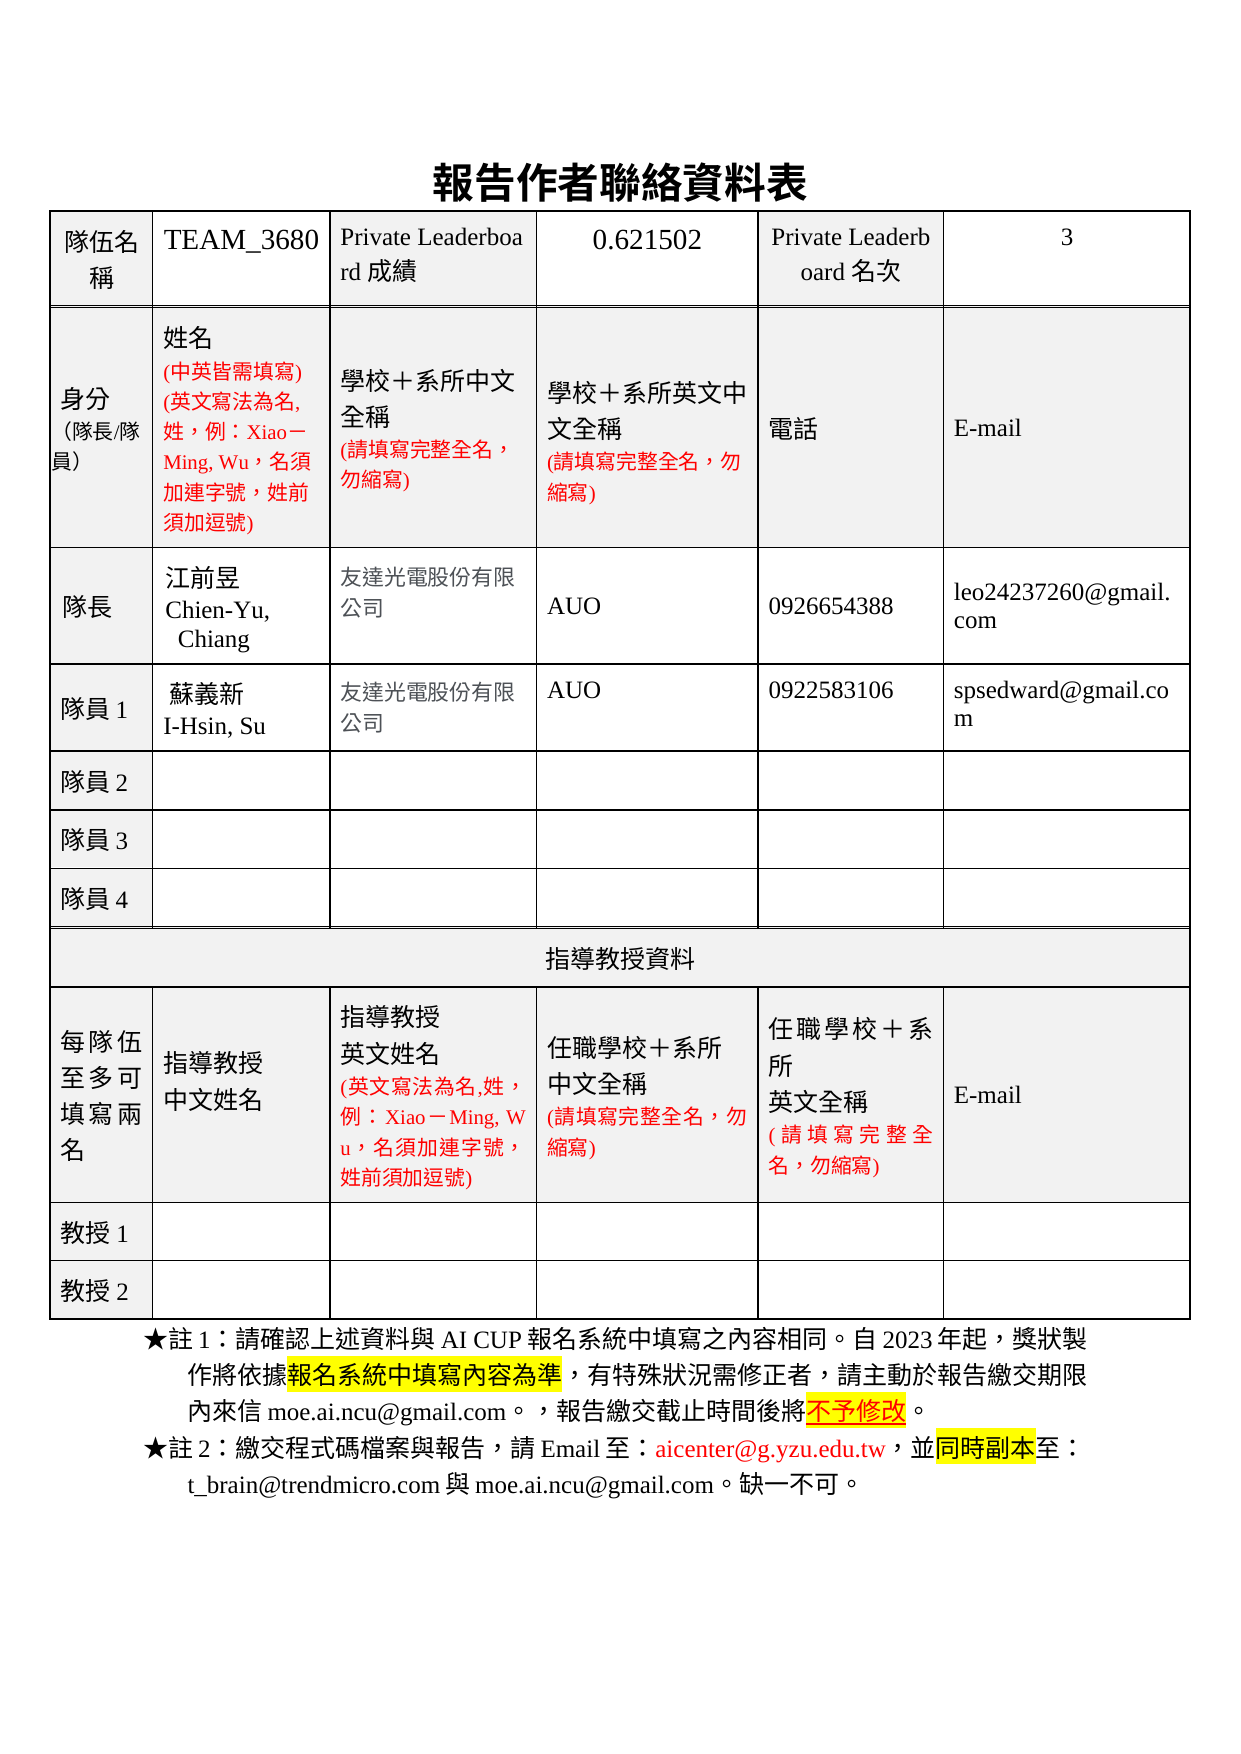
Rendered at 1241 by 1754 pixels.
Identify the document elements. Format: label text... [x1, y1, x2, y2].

table_cell 0922583106 [759, 665, 943, 750]
table_cell 友達光電股份有限公司 [331, 665, 536, 750]
table_cell [944, 811, 1189, 867]
table_cell 隊員3 [51, 811, 152, 867]
table_cell spsedward@gmail.com [944, 665, 1189, 750]
table_cell [331, 1261, 536, 1318]
table_cell [153, 811, 329, 867]
table_cell [537, 1261, 757, 1318]
table_cell 江前昱 Chien-Yu, Chiang [153, 548, 329, 663]
table_cell E-mail [944, 308, 1189, 547]
table_cell 任職學校＋系所 英文全稱 (請填寫完整全名，勿縮寫) [759, 988, 943, 1202]
table_cell 教授 2 [51, 1261, 152, 1318]
table_header 3 [944, 212, 1189, 305]
table_cell [759, 752, 943, 809]
table_cell [944, 869, 1189, 926]
table_header 0.621502 [537, 212, 757, 305]
table_cell 友達光電股份有限公司 [331, 548, 536, 663]
table_cell 0926654388 [759, 548, 943, 663]
table_header TEAM_3680 [153, 212, 329, 305]
table_cell [759, 1203, 943, 1260]
table_cell [944, 1203, 1189, 1260]
table_cell [537, 752, 757, 809]
text ★註2：繳交程式碼檔案與報告，請Email至：aicenter@g.yzu.edu.tw，並同時副本至： [143, 1428, 936, 1464]
table_cell [331, 811, 536, 867]
table_cell 電話 [759, 308, 943, 547]
table_cell 任職學校＋系所 中文全稱 (請填寫完整全名，勿縮寫) [537, 988, 757, 1202]
table_cell 身分 （隊長/隊員） [51, 308, 152, 547]
table_cell [537, 869, 757, 926]
table_cell [944, 752, 1189, 809]
table_cell 指導教授資料 [51, 929, 1189, 986]
table_cell [153, 1203, 329, 1260]
table_cell [537, 811, 757, 867]
table_header Private Leaderboard 成績 [331, 212, 536, 305]
table_header 隊伍名稱 [51, 212, 152, 305]
table_cell 學校＋系所中文全稱 (請填寫完整全名，勿縮寫) [331, 308, 536, 547]
table_cell [537, 1203, 757, 1260]
table_cell 指導教授 英文姓名 (英文寫法為名,姓，例：Xiao－Ming, Wu，名須加連字號，姓前須加逗號) [331, 988, 536, 1202]
table_cell 隊長 [51, 548, 152, 663]
text 報告作者聯絡資料表 [187, 150, 1053, 210]
table_header Private Leaderboard 名次 [759, 212, 943, 305]
table_cell [759, 1261, 943, 1318]
table_cell [759, 811, 943, 867]
table_cell 隊員4 [51, 869, 152, 926]
table_cell leo24237260@gmail.com [944, 548, 1189, 663]
table_cell 指導教授 中文姓名 [153, 988, 329, 1202]
table_cell [759, 869, 943, 926]
table_cell 姓名 (中英皆需填寫) (英文寫法為名,姓，例：Xiao－Ming, Wu，名須加連字號，姓前須加逗號) [153, 308, 329, 547]
table_cell [331, 1203, 536, 1260]
table_cell 每隊伍至多可填寫兩名 [51, 988, 152, 1202]
table_cell 蘇義新 I-Hsin, Su [153, 665, 329, 750]
table_cell AUO [537, 548, 757, 663]
text t_brain@trendmicro.com與moe.ai.ncu@gmail.com。缺一不可。 [187, 1464, 1087, 1501]
table_cell AUO [537, 665, 757, 750]
table_cell 隊員1 [51, 665, 152, 750]
text ★註1：請確認上述資料與AI CUP報名系統中填寫之內容相同。自2023年起，獎狀製作將依據報名系統中填寫內容為準，有特殊狀況需修正者，請主動於報告繳交期限內來信moe.ai.ncu@gmail.com。，報告繳交截止時間後將不予修改。 [143, 1320, 1087, 1428]
table_cell E-mail [944, 988, 1189, 1202]
table_cell [153, 869, 329, 926]
table_cell [153, 752, 329, 809]
table_cell [153, 1261, 329, 1318]
table_cell [331, 869, 536, 926]
table_cell 學校＋系所英文中文全稱 (請填寫完整全名，勿縮寫) [537, 308, 757, 547]
table_cell [944, 1261, 1189, 1318]
table_cell [331, 752, 536, 809]
table_cell 隊員2 [51, 752, 152, 809]
table_cell 教授 1 [51, 1203, 152, 1260]
